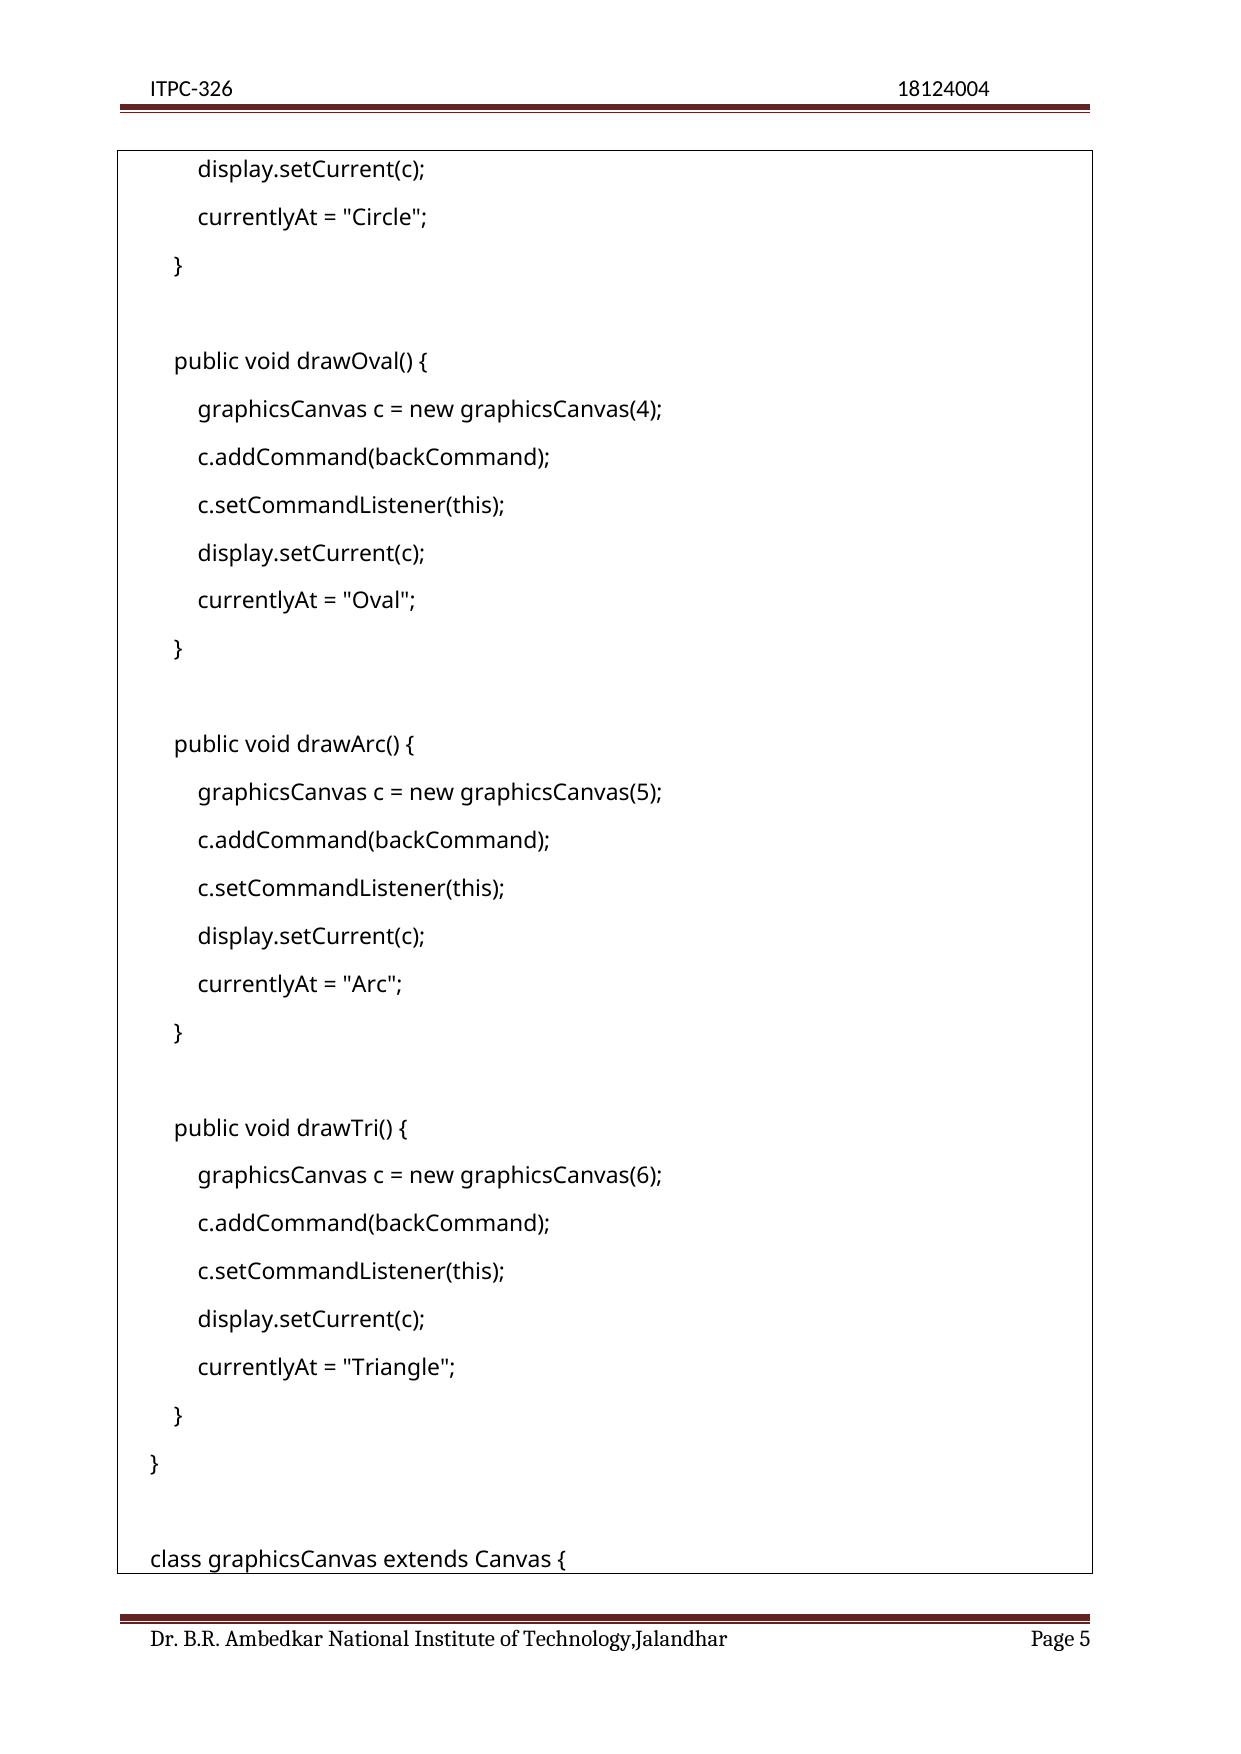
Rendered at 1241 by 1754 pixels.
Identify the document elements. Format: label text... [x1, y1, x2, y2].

text public void drawOval() { [118, 342, 1092, 376]
text display.setCurrent(c); [118, 151, 1092, 184]
text currentlyAt = "Arc"; [118, 964, 1092, 999]
text } [118, 629, 1092, 663]
text graphicsCanvas c = new graphicsCanvas(6); [118, 1156, 1092, 1191]
text c.setCommandListener(this); [118, 869, 1092, 903]
text graphicsCanvas c = new graphicsCanvas(5); [118, 773, 1092, 807]
text } [118, 1396, 1092, 1430]
text c.addCommand(backCommand); [118, 437, 1092, 472]
text public void drawArc() { [118, 725, 1092, 759]
text display.setCurrent(c); [118, 917, 1092, 951]
text c.addCommand(backCommand); [118, 1204, 1092, 1238]
text } [118, 1012, 1092, 1047]
text display.setCurrent(c); [118, 1300, 1092, 1334]
text c.setCommandListener(this); [118, 1252, 1092, 1286]
text } [118, 1444, 1092, 1478]
text display.setCurrent(c); [118, 533, 1092, 568]
text graphicsCanvas c = new graphicsCanvas(4); [118, 389, 1092, 424]
text c.setCommandListener(this); [118, 485, 1092, 520]
text currentlyAt = "Oval"; [118, 581, 1092, 616]
text public void drawTri() { [118, 1108, 1092, 1143]
text c.addCommand(backCommand); [118, 821, 1092, 855]
text } [118, 246, 1092, 280]
text class graphicsCanvas extends Canvas { [118, 1539, 1092, 1573]
text currentlyAt = "Circle"; [118, 198, 1092, 232]
text currentlyAt = "Triangle"; [118, 1348, 1092, 1382]
